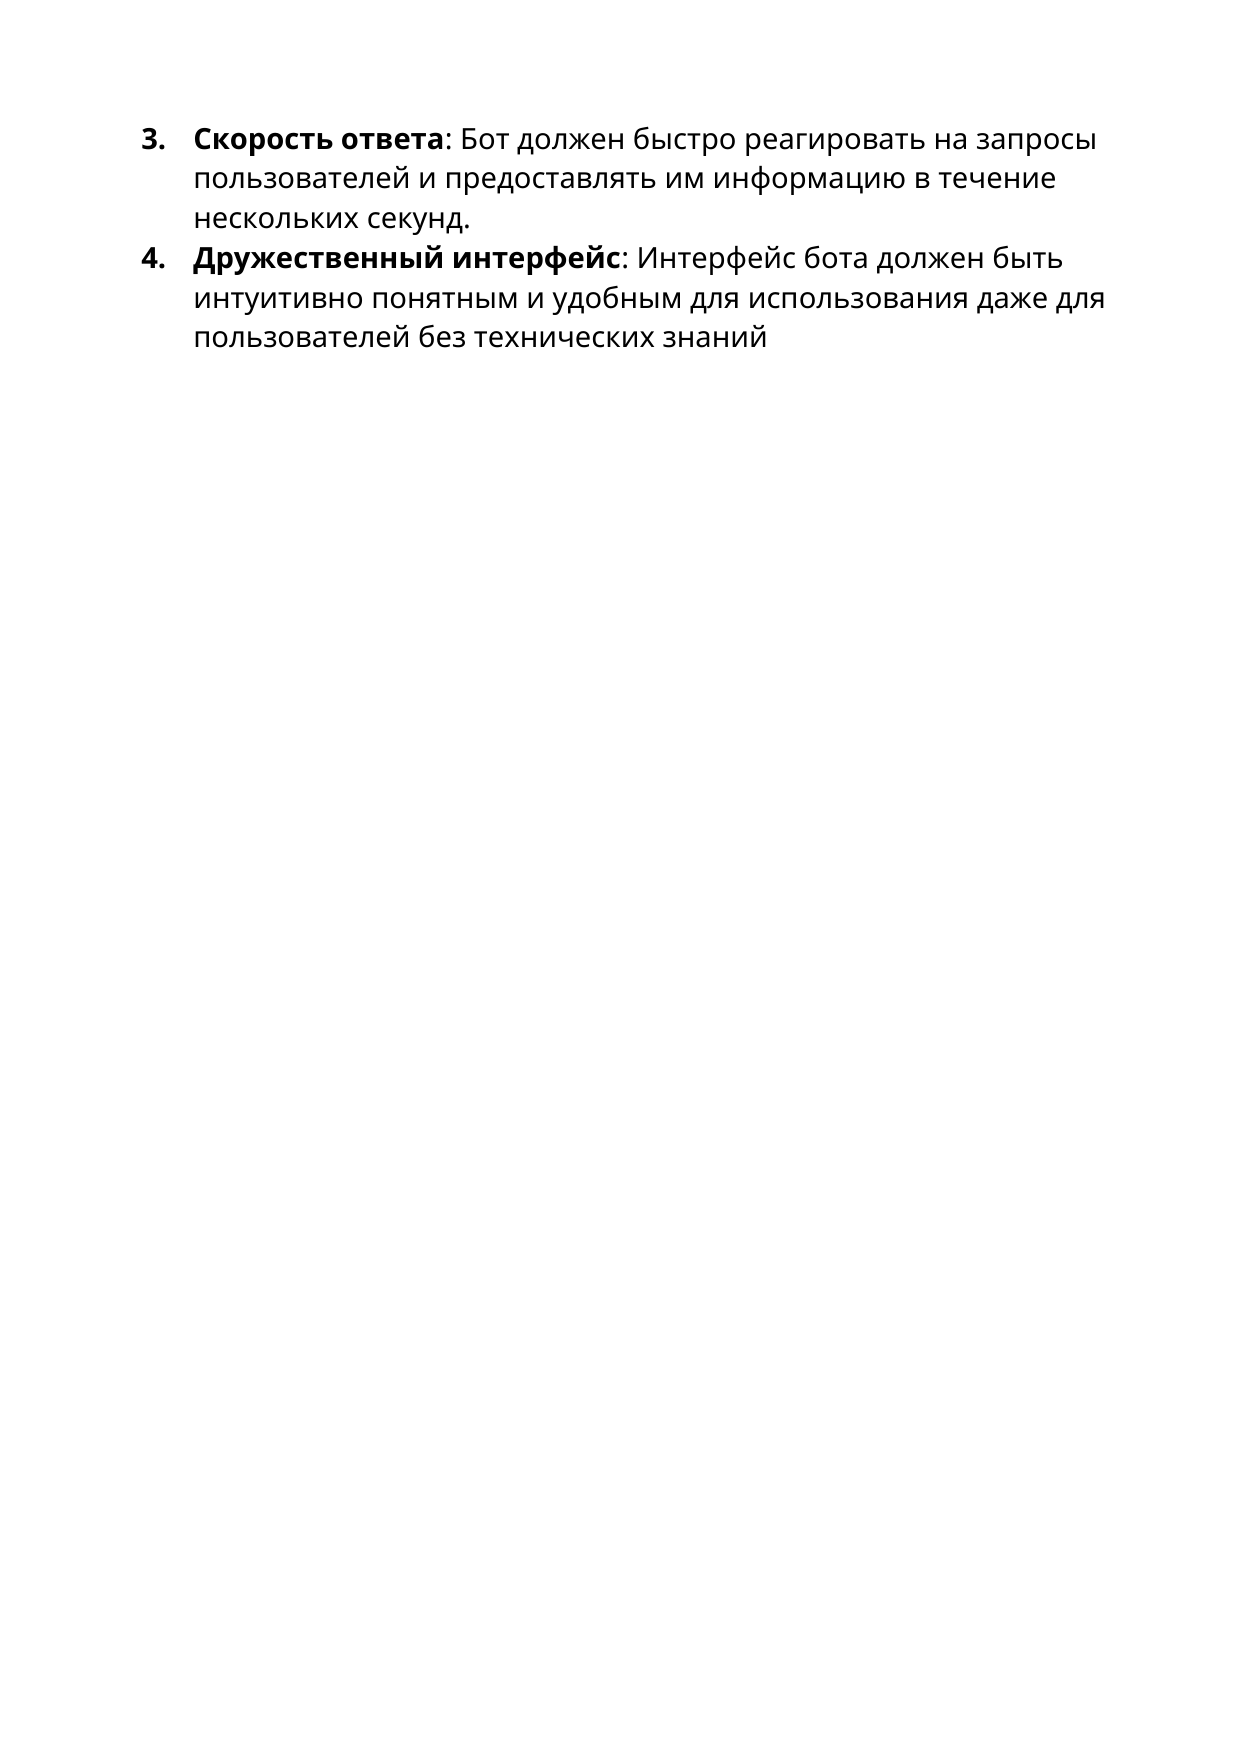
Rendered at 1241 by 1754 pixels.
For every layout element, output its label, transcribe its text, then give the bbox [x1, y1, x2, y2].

list Скорость ответа: Бот должен быстро реагировать на запросы пользователей и предоставлять им информацию в течение нескольких секунд. [141, 118, 1122, 237]
list Дружественный интерфейс: Интерфейс бота должен быть интуитивно понятным и удобным для использования даже для пользователей без технических знаний [768, 237, 1122, 356]
